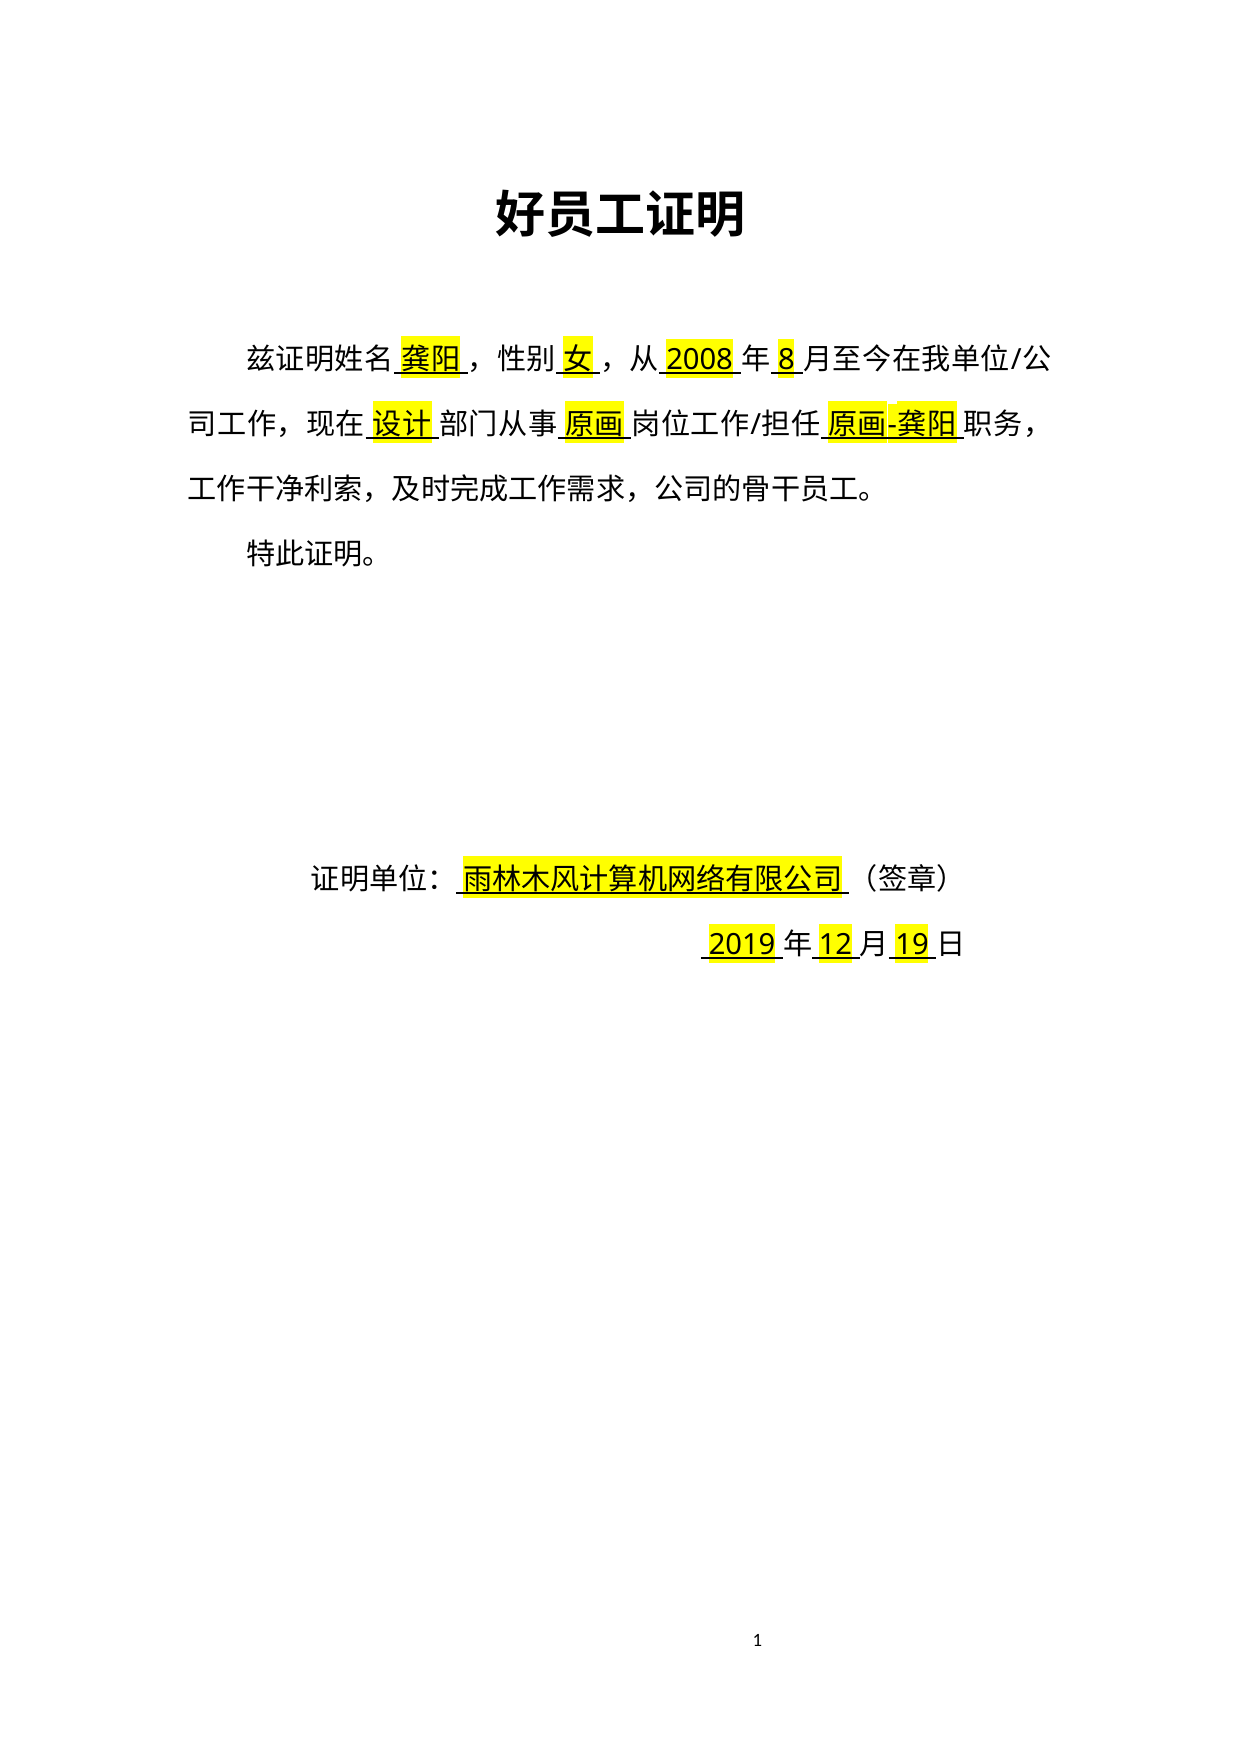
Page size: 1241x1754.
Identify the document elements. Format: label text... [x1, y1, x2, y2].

text 特此证明。 [187, 519, 1053, 584]
text 好员工证明 [187, 162, 1053, 259]
text 2019 年 12 月 19 日 [187, 909, 965, 974]
text 证明单位： 雨林木风计算机网络有限公司 （签章） [187, 844, 965, 909]
text 兹证明姓名 龚阳 ，性别 女 ，从 2008 年 8 月至今在我单位/公司工作，现在 设计 部门从事 原画 岗位工作/担任 原画-龚阳 职务，工作干净利索，及时完成工作需求，公司的骨干员工。 [187, 324, 1053, 519]
